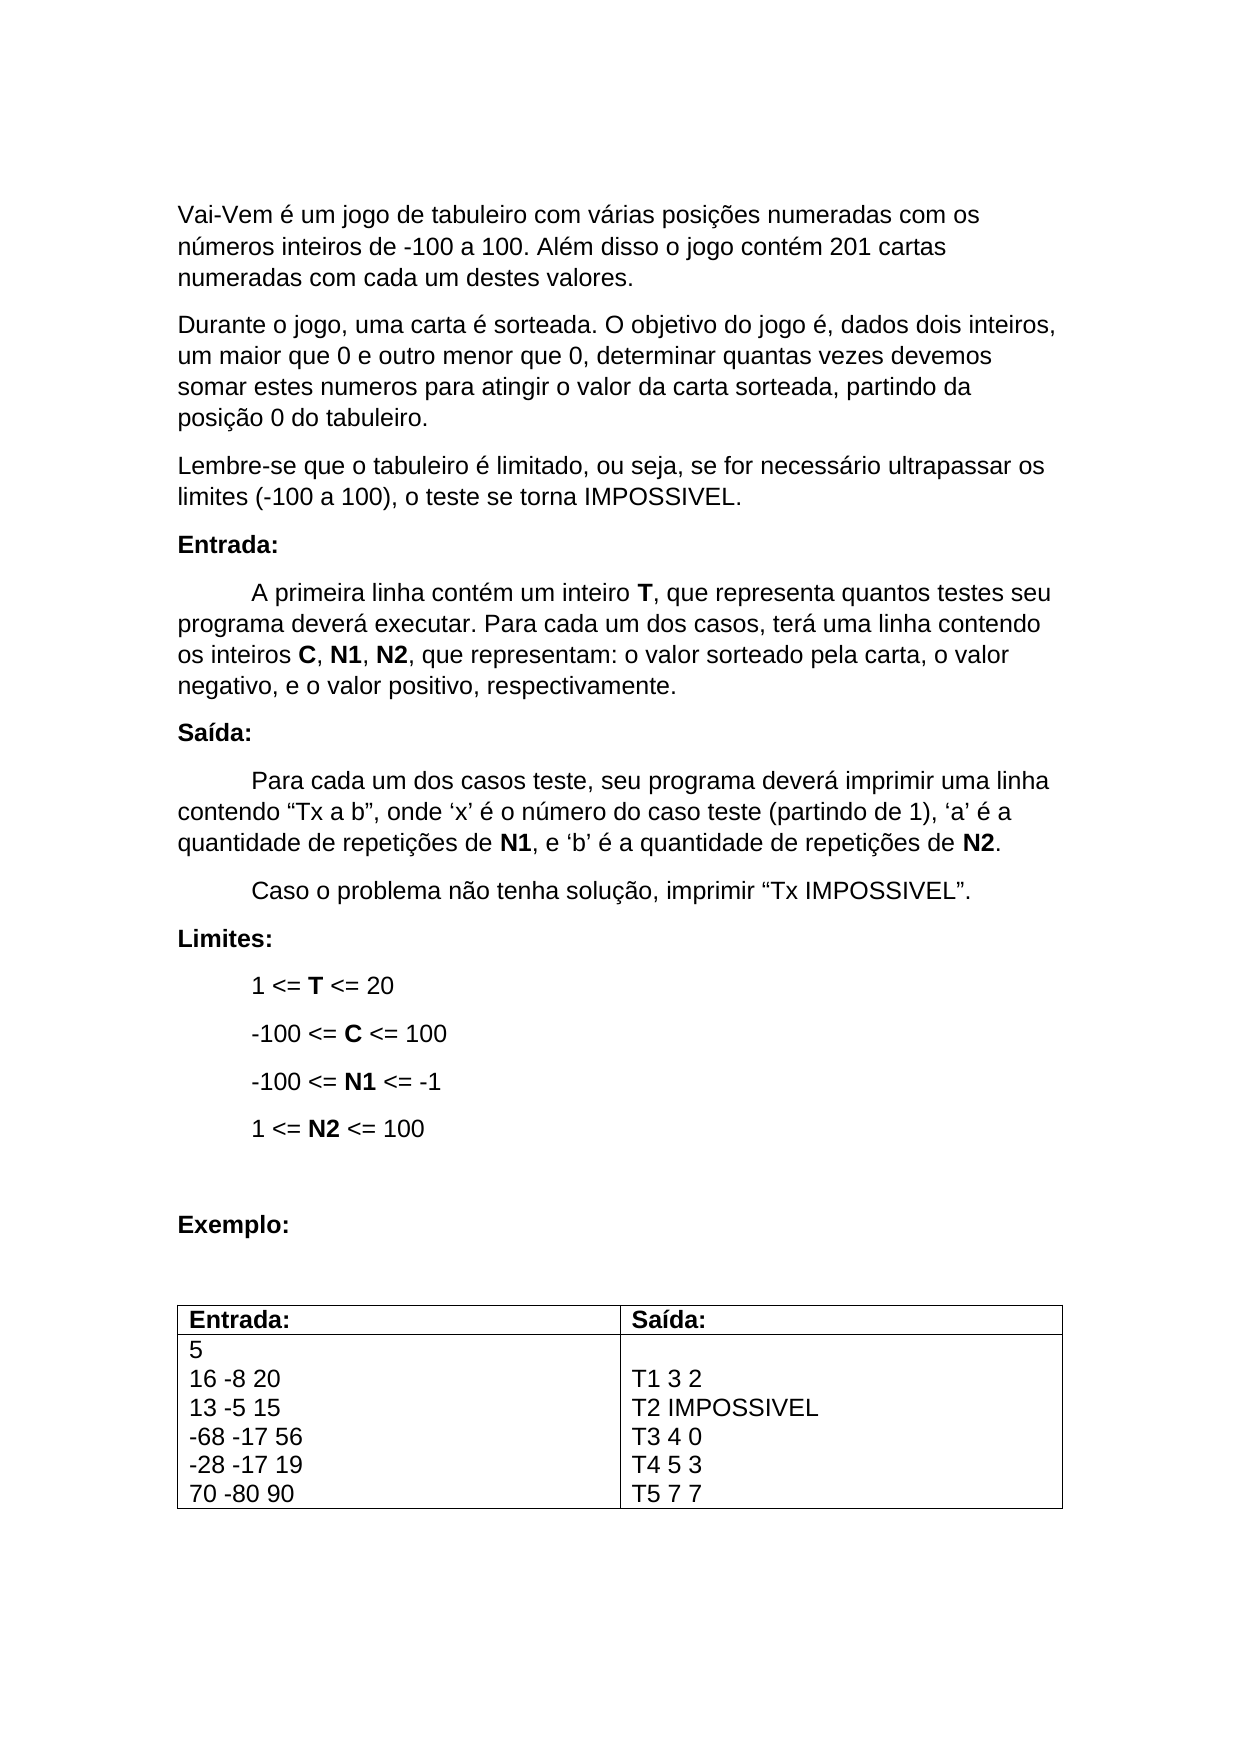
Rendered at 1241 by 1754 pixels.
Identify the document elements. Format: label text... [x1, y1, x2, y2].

text -100 <= C <= 100 [177, 1019, 1063, 1048]
text Saída: [177, 718, 1063, 747]
text Entrada: [177, 530, 1063, 558]
text Para cada um dos casos teste, seu programa deverá imprimir uma linha contendo “Tx a b”, onde ‘x’ é o número do caso teste (partindo de 1), ‘a’ é a quantidade de repetições de N1, e ‘b’ é a quantidade de repetições de N2. [177, 766, 1063, 857]
table_cell T1 3 2 T2 IMPOSSIVEL T3 4 0 T4 5 3 T5 7 7 [621, 1335, 1062, 1508]
text 1 <= T <= 20 [177, 971, 1063, 1000]
text -100 <= N1 <= -1 [177, 1067, 1063, 1095]
text 1 <= N2 <= 100 [177, 1114, 1063, 1143]
table_header Entrada: [178, 1306, 620, 1334]
text Lembre-se que o tabuleiro é limitado, ou seja, se for necessário ultrapassar os limites (-100 a 100), o teste se torna IMPOSSIVEL. [177, 451, 1063, 511]
text Vai-Vem é um jogo de tabuleiro com várias posições numeradas com os números inteiros de -100 a 100. Além disso o jogo contém 201 cartas numeradas com cada um destes valores. [177, 200, 1063, 291]
text Limites: [177, 923, 1063, 952]
table_cell 5 16 -8 20 13 -5 15 -68 -17 56 -28 -17 19 70 -80 90 [178, 1335, 620, 1508]
text A primeira linha contém um inteiro T, que representa quantos testes seu programa deverá executar. Para cada um dos casos, terá uma linha contendo os inteiros C, N1, N2, que representam: o valor sorteado pela carta, o valor negativo, e o valor positivo, respectivamente. [177, 577, 1063, 699]
text Caso o problema não tenha solução, imprimir “Tx IMPOSSIVEL”. [177, 876, 1063, 904]
text Exemplo: [177, 1210, 1063, 1238]
text Durante o jogo, uma carta é sorteada. O objetivo do jogo é, dados dois inteiros, um maior que 0 e outro menor que 0, determinar quantas vezes devemos somar estes numeros para atingir o valor da carta sorteada, partindo da posição 0 do tabuleiro. [177, 310, 1063, 432]
table_header Saída: [621, 1306, 1062, 1334]
